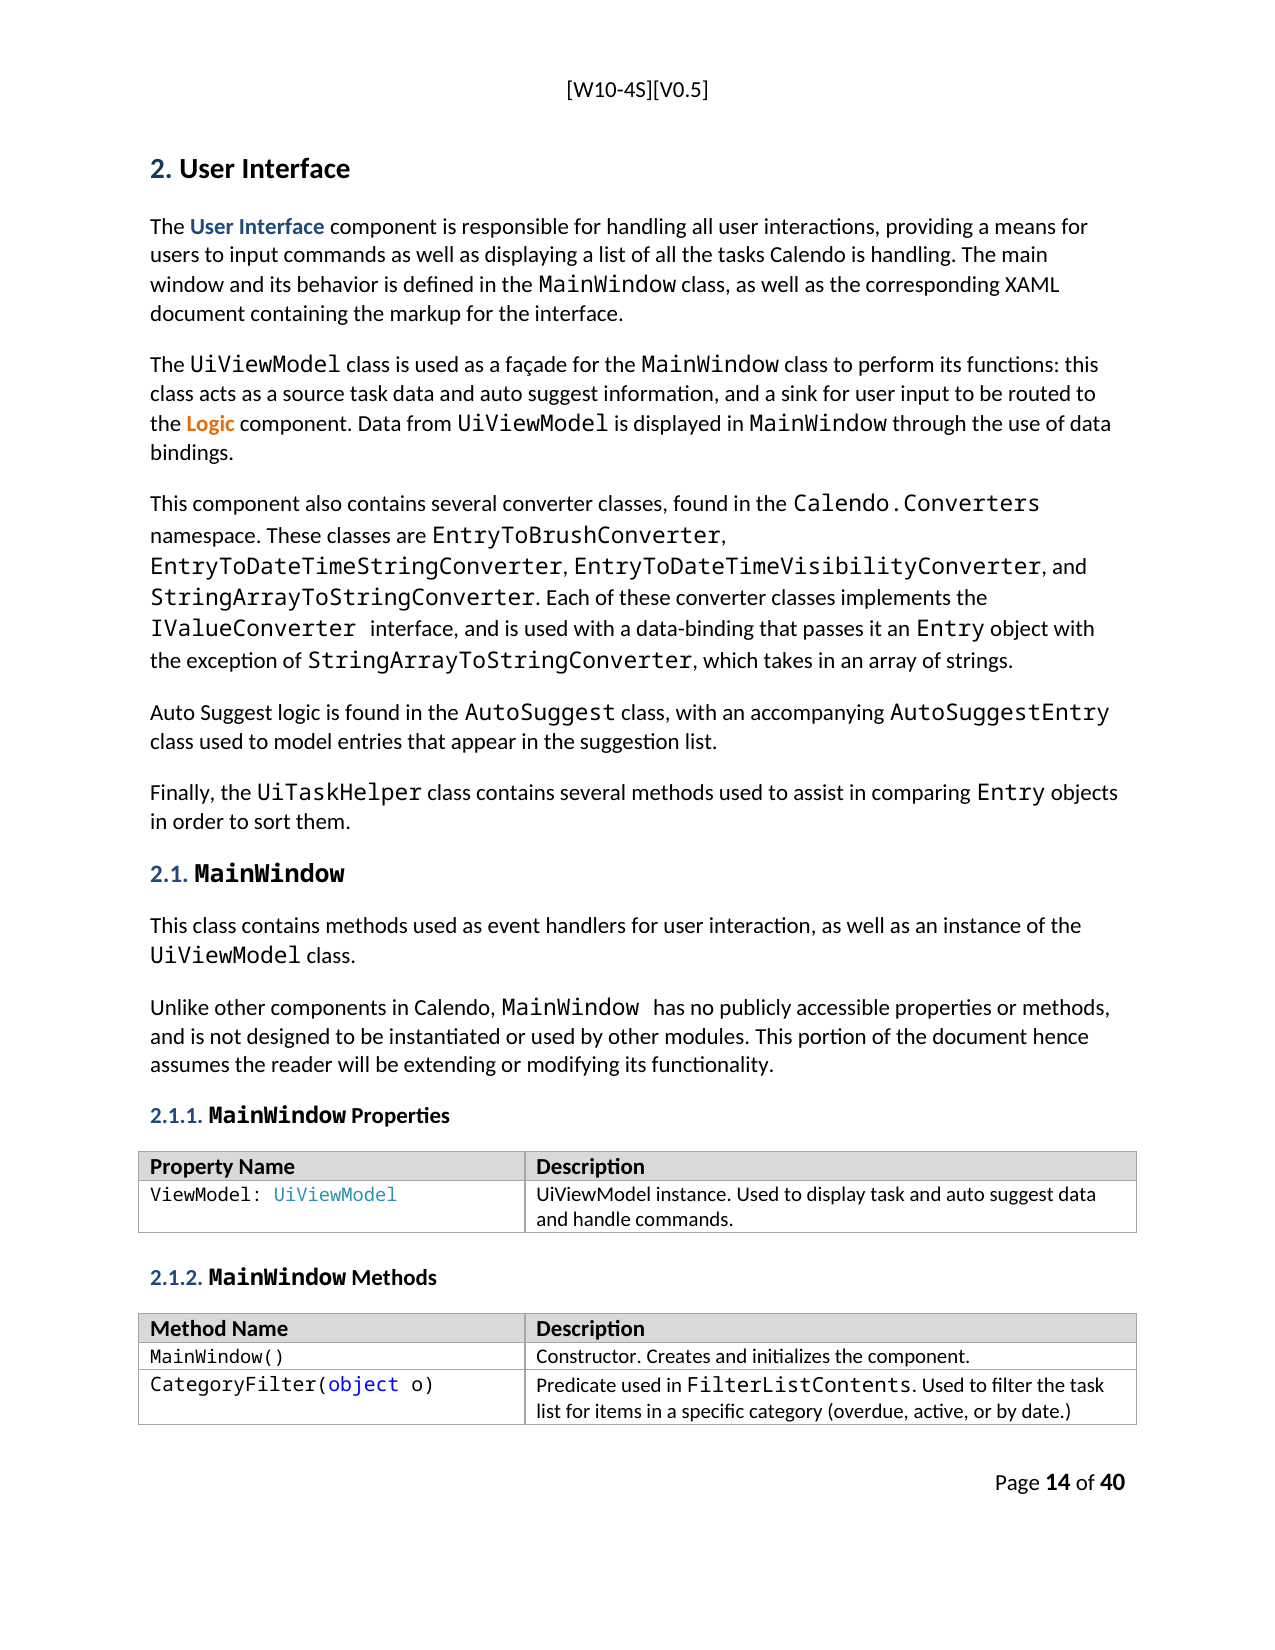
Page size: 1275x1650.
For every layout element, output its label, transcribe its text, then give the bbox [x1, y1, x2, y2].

table_header Method Name [139, 1314, 524, 1342]
table_header Property Name [139, 1152, 524, 1180]
table_cell CategoryFilter(object o) [139, 1370, 524, 1424]
text The UiViewModel class is used as a façade for the MainWindow class to perform its functions: this class acts as a source task data and auto suggest information, and a sink for user input to be routed to the Logic component. Data from UiViewModel is displayed in MainWindow through the use of data bindings. [150, 348, 1125, 466]
table_cell UiViewModel instance. Used to display task and auto suggest data and handle commands. [526, 1181, 1136, 1232]
text Auto Suggest logic is found in the AutoSuggest class, with an accompanying AutoSuggestEntry class used to model entries that appear in the suggestion list. [150, 696, 1125, 755]
table_header Description [526, 1314, 1136, 1342]
table_cell MainWindow() [139, 1343, 524, 1369]
table_cell Constructor. Creates and initializes the component. [526, 1343, 1136, 1369]
text Unlike other components in Calendo, MainWindow has no publicly accessible properties or methods, and is not designed to be instantiated or used by other modules. This portion of the document hence assumes the reader will be extending or modifying its functionality. [150, 991, 1125, 1078]
table_header Description [526, 1152, 1136, 1180]
text 2.1.1. MainWindow Properties [150, 1099, 1125, 1130]
text The User Interface component is responsible for handling all user interactions, providing a means for users to input commands as well as displaying a list of all the tasks Calendo is handling. The main window and its behavior is defined in the MainWindow class, as well as the corresponding XAML document containing the markup for the interface. [150, 212, 1125, 327]
text 2.1.2. MainWindow Methods [150, 1261, 1125, 1292]
text This class contains methods used as event handlers for user interaction, as well as an instance of the UiViewModel class. [150, 911, 1125, 970]
text 2. User Interface [150, 150, 1125, 186]
table_cell ViewModel: UiViewModel [139, 1181, 524, 1232]
text Finally, the UiTaskHelper class contains several methods used to assist in comparing Entry objects in order to sort them. [150, 776, 1125, 835]
text This component also contains several converter classes, found in the Calendo.Converters namespace. These classes are EntryToBrushConverter, EntryToDateTimeStringConverter, EntryToDateTimeVisibilityConverter, and StringArrayToStringConverter. Each of these converter classes implements the IValueConverter interface, and is used with a data-binding that passes it an Entry object with the exception of StringArrayToStringConverter, which takes in an array of strings. [150, 487, 1125, 675]
table_cell Predicate used in FilterListContents. Used to filter the task list for items in a specific category (overdue, active, or by date.) [526, 1370, 1136, 1424]
text 2.1. MainWindow [150, 856, 1125, 890]
